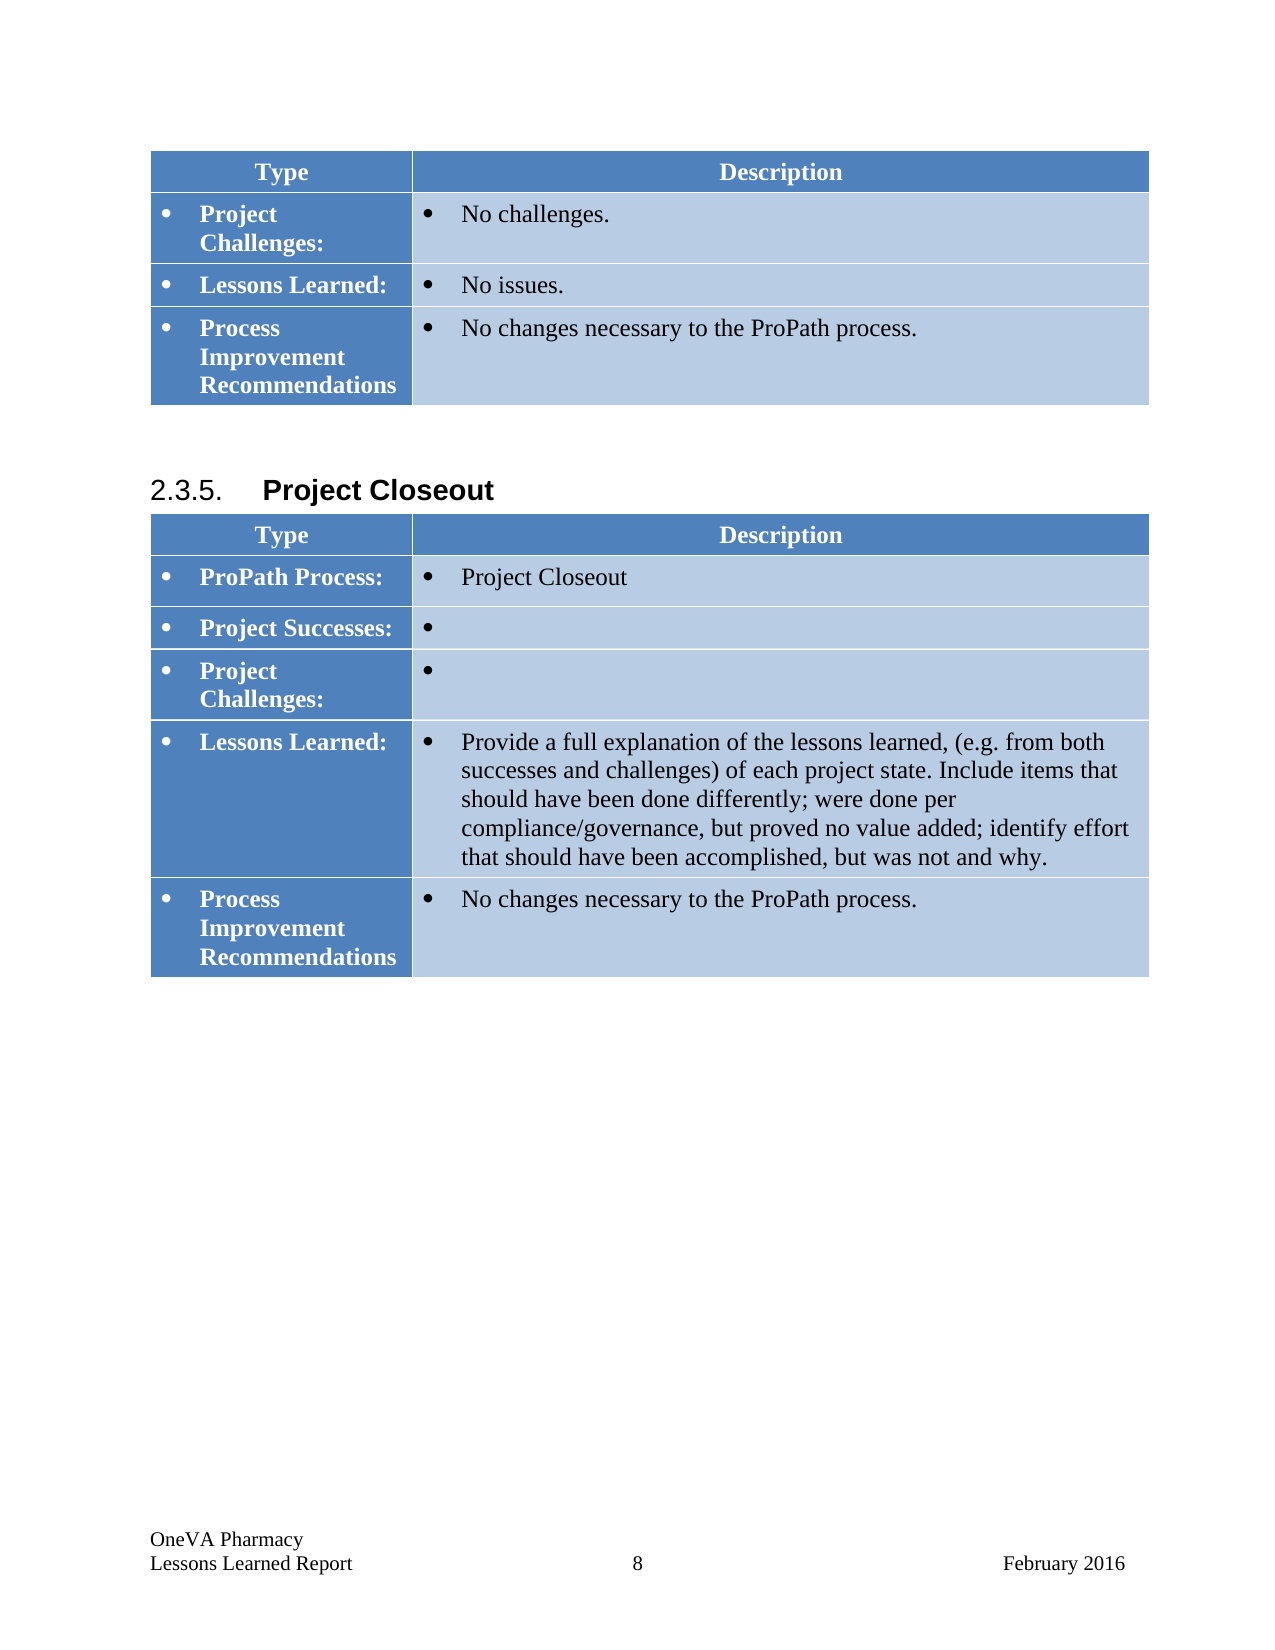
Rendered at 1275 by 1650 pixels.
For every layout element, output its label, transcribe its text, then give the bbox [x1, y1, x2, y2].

table_cell Lessons Learned: [151, 721, 412, 877]
table_cell [413, 607, 1149, 648]
table_cell No issues. [413, 264, 1149, 306]
table_cell Process Improvement Recommendations [151, 307, 412, 405]
table_cell No changes necessary to the ProPath process. [413, 307, 1149, 405]
table_cell Project Challenges: [151, 193, 412, 263]
table_cell Project Closeout [413, 556, 1149, 606]
table_cell Project Challenges: [151, 650, 412, 719]
table_header Description [413, 151, 1149, 192]
table_cell [413, 650, 1149, 719]
table_header Description [413, 514, 1149, 555]
table_cell Provide a full explanation of the lessons learned, (e.g. from both successes and challenges) of each project state. Include items that should have been done differently; were done per compliance/governance, but proved no value added; identify effort that should have been accomplished, but was not and why. [413, 721, 1149, 877]
table_header Type [151, 151, 412, 192]
table_cell No changes necessary to the ProPath process. [413, 878, 1149, 977]
table_cell ProPath Process: [151, 556, 412, 606]
table_cell No challenges. [413, 193, 1149, 263]
table_header Type [151, 514, 412, 555]
table_cell Process Improvement Recommendations [151, 878, 412, 977]
table_cell Lessons Learned: [151, 264, 412, 306]
table_cell Project Successes: [151, 607, 412, 648]
subtitle Project Closeout [150, 473, 1125, 506]
